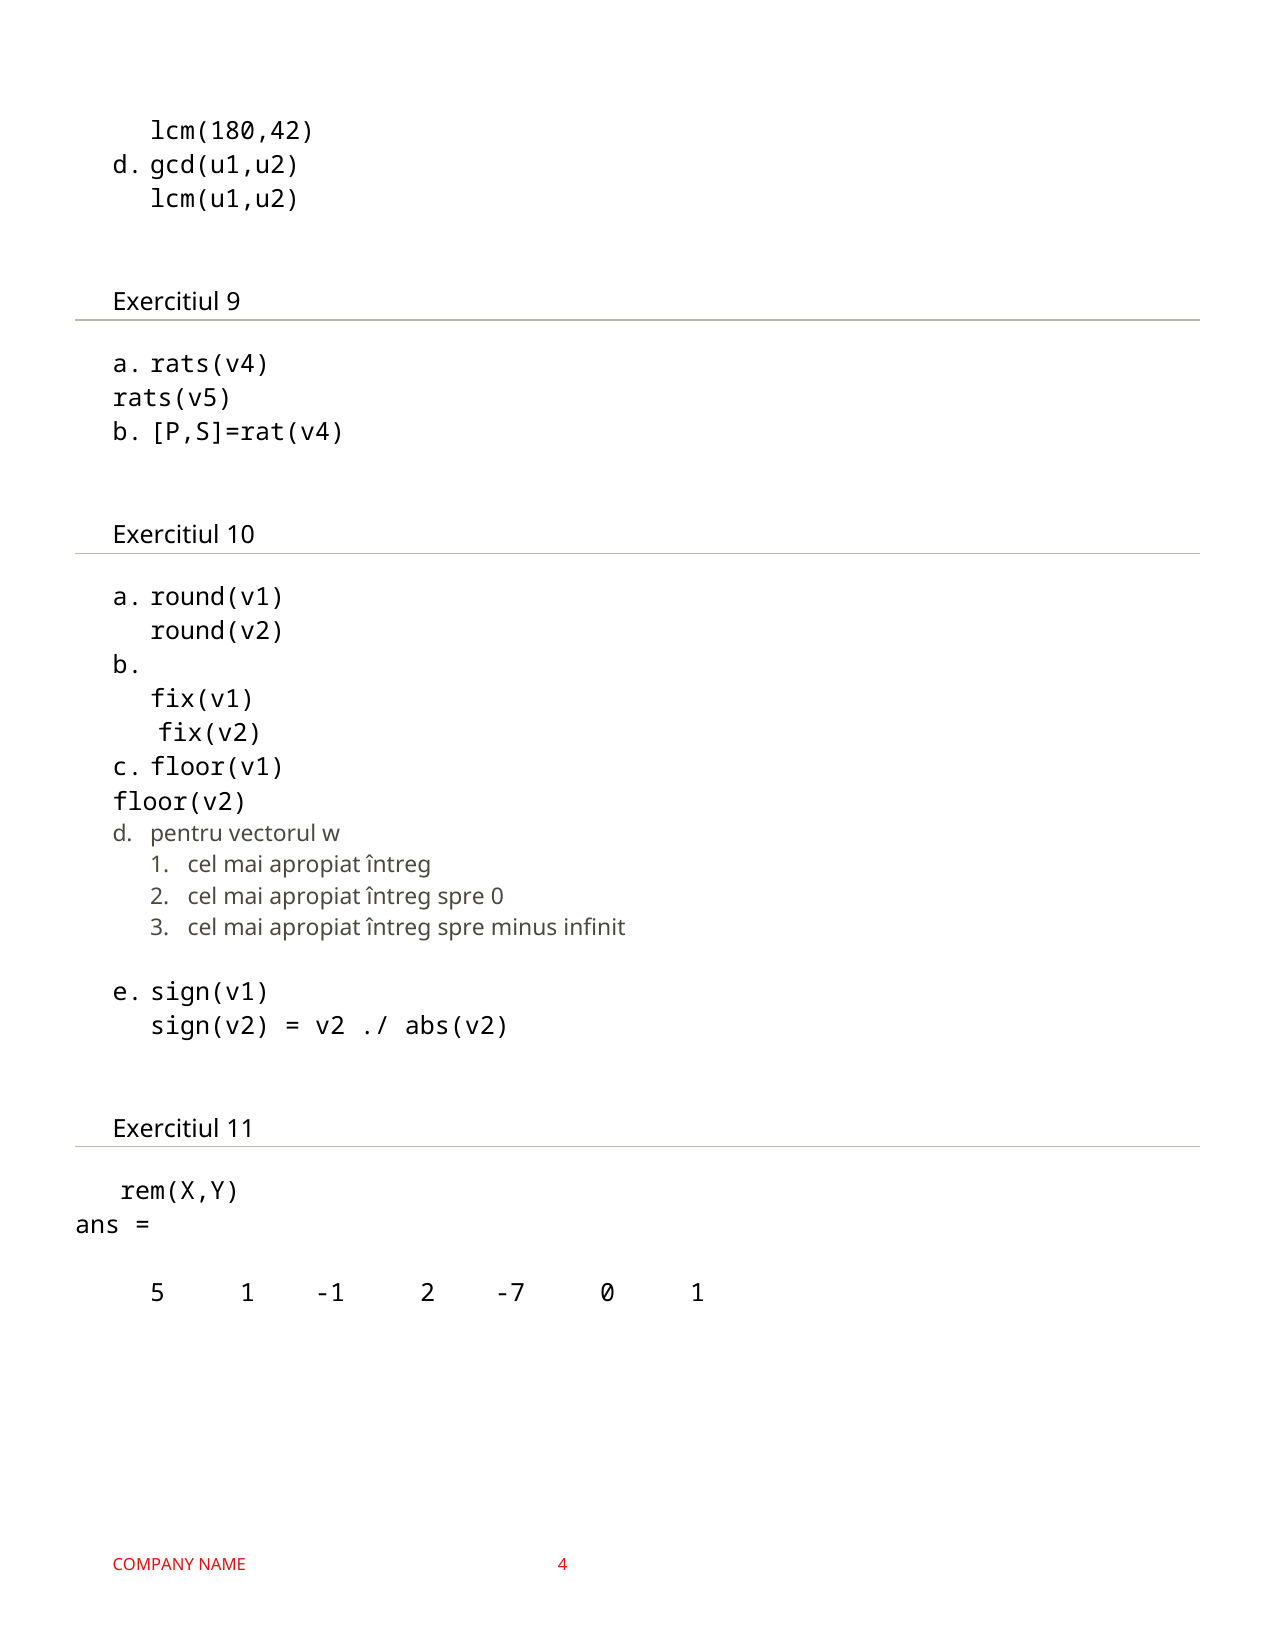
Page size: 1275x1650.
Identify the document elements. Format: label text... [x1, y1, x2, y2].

text ans = [75, 1207, 1200, 1241]
list floor(v1) [112, 749, 1200, 783]
list rats(v4) [112, 346, 1200, 380]
list fix(v1) [150, 681, 1200, 715]
list cel mai apropiat întreg spre minus infinit [150, 911, 1200, 942]
text fix(v2) [112, 715, 1200, 749]
list gcd(u1,u2) [112, 147, 1200, 181]
list round(v2) [150, 613, 1200, 647]
text rem(X,Y) [75, 1172, 1200, 1207]
text 5 1 -1 2 -7 0 1 [75, 1275, 1200, 1309]
list lcm(180,42) [150, 112, 1200, 147]
list sign(v1) [112, 973, 1200, 1007]
list cel mai apropiat întreg [150, 848, 1200, 880]
list lcm(u1,u2) [150, 181, 1200, 215]
list sign(v2) = v2 ./ abs(v2) [150, 1007, 1200, 1042]
list cel mai apropiat întreg spre 0 [150, 880, 1200, 911]
subtitle Exercitiul 10 [75, 517, 1200, 553]
list [P,S]=rat(v4) [112, 414, 1200, 448]
text rats(v5) [112, 380, 1200, 414]
text floor(v2) [112, 783, 1200, 817]
subtitle Exercitiul 11 [75, 1110, 1200, 1146]
subtitle Exercitiul 9 [75, 283, 1200, 319]
list round(v1) [112, 579, 1200, 613]
list pentru vectorul w [112, 817, 1200, 848]
